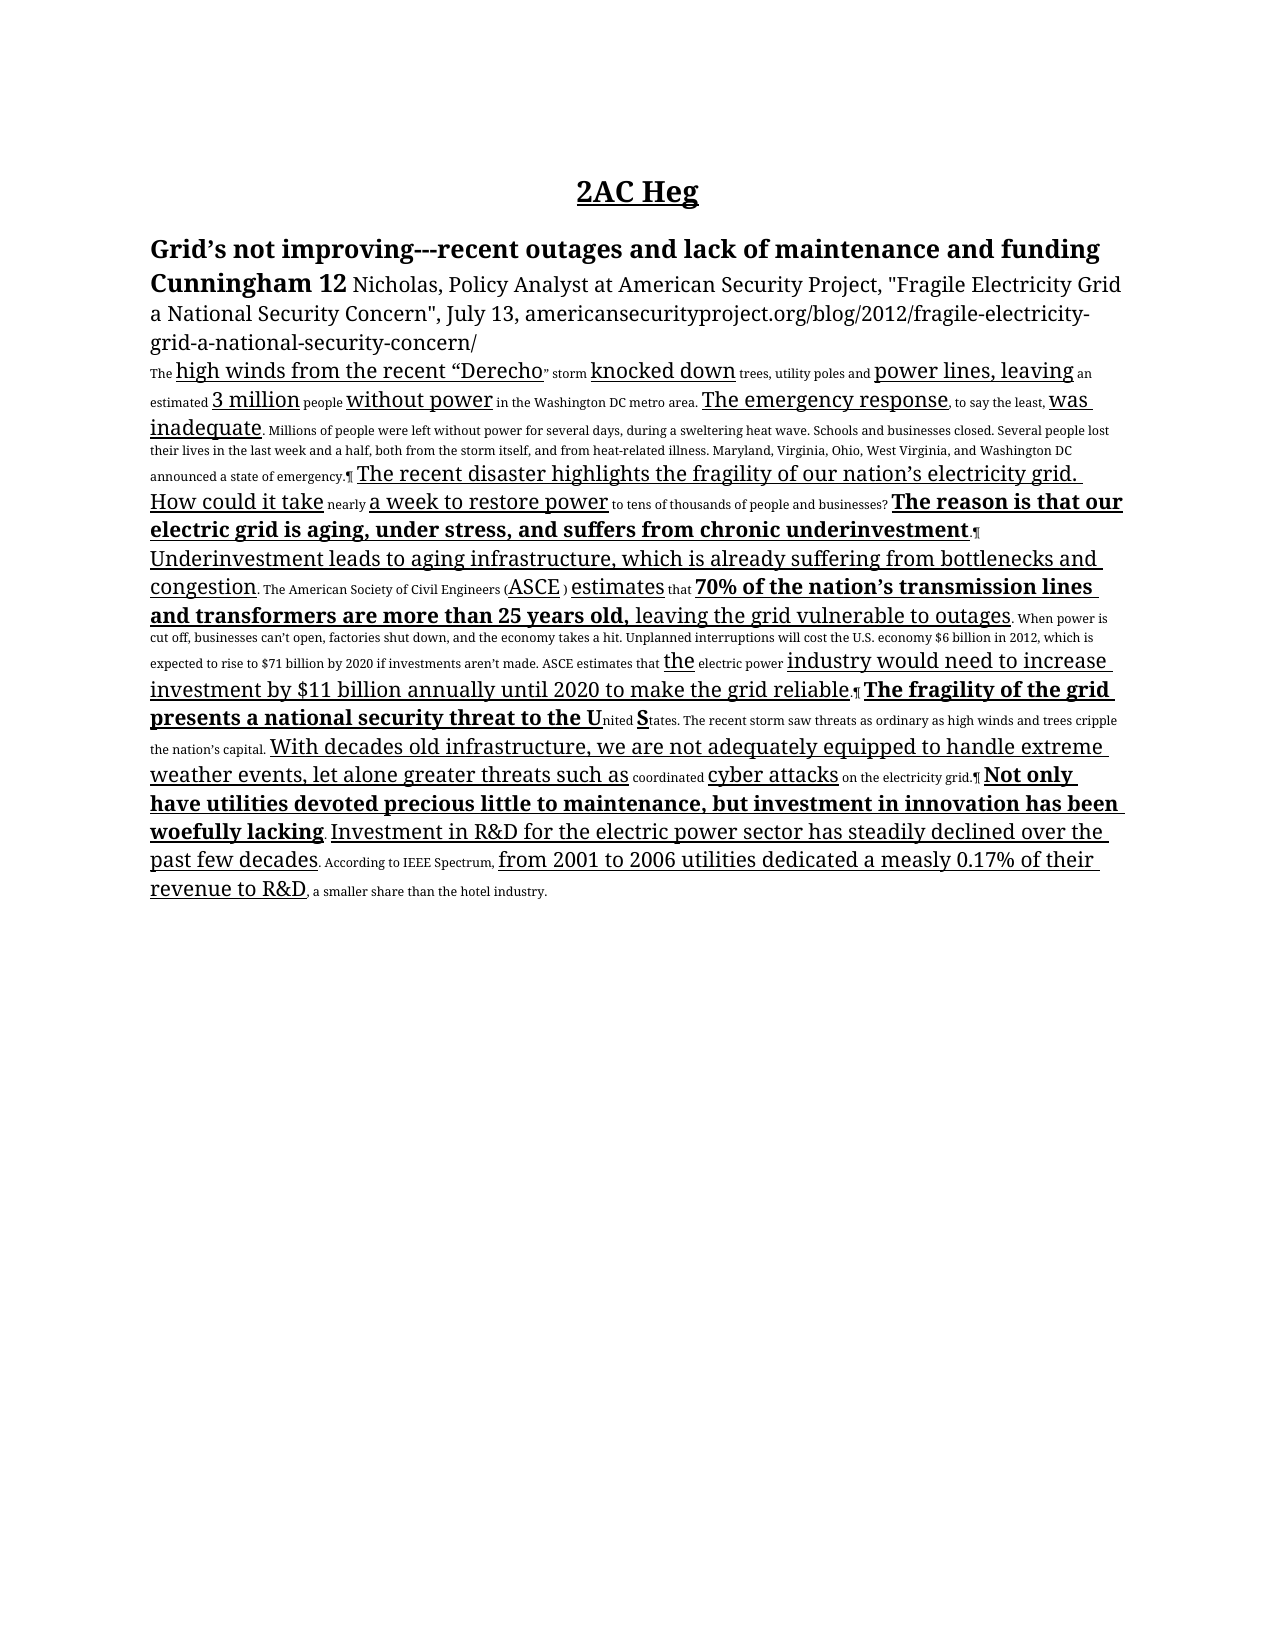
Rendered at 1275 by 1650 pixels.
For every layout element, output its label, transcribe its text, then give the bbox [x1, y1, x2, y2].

subtitle 2AC Heg [150, 171, 1125, 211]
subtitle Grid’s not improving---recent outages and lack of maintenance and funding [150, 231, 1125, 265]
text Cunningham 12 Nicholas, Policy Analyst at American Security Project, "Fragile Electricity Grid a National Security Concern", July 13, americansecurityproject.org/blog/2012/fragile-electricity-grid-a-national-security-concern/ [150, 265, 1125, 356]
text The high winds from the recent “Derecho” storm knocked down trees, utility poles and power lines, leaving an estimated 3 million people without power in the Washington DC metro area. The emergency response, to say the least, was inadequate. Millions of people were left without power for several days, during a sweltering heat wave. Schools and businesses closed. Several people lost their lives in the last week and a half, both from the storm itself, and from heat-related illness. Maryland, Virginia, Ohio, West Virginia, and Washington DC announced a state of emergency.¶ The recent disaster highlights the fragility of our nation’s electricity grid. How could it take nearly a week to restore power to tens of thousands of people and businesses? The reason is that our electric grid is aging, under stress, and suffers from chronic underinvestment.¶ Underinvestment leads to aging infrastructure, which is already suffering from bottlenecks and congestion. The American Society of Civil Engineers (ASCE ) estimates that 70% of the nation’s transmission lines and transformers are more than 25 years old, leaving the grid vulnerable to outages. When power is cut off, businesses can’t open, factories shut down, and the economy takes a hit. Unplanned interruptions will cost the U.S. economy $6 billion in 2012, which is expected to rise to $71 billion by 2020 if investments aren’t made. ASCE estimates that the electric power industry would need to increase investment by $11 billion annually until 2020 to make the grid reliable.¶ The fragility of the grid presents a national security threat to the United States. The recent storm saw threats as ordinary as high winds and trees cripple the nation’s capital. With decades old infrastructure, we are not adequately equipped to handle extreme weather events, let alone greater threats such as coordinated cyber attacks on the electricity grid.¶ Not only have utilities devoted precious little to maintenance, but investment in innovation has been woefully lacking. Investment in R&D for the electric power sector has steadily declined over the past few decades. According to IEEE Spectrum, from 2001 to 2006 utilities dedicated a measly 0.17% of their revenue to R&D, a smaller share than the hotel industry. [150, 356, 1125, 813]
